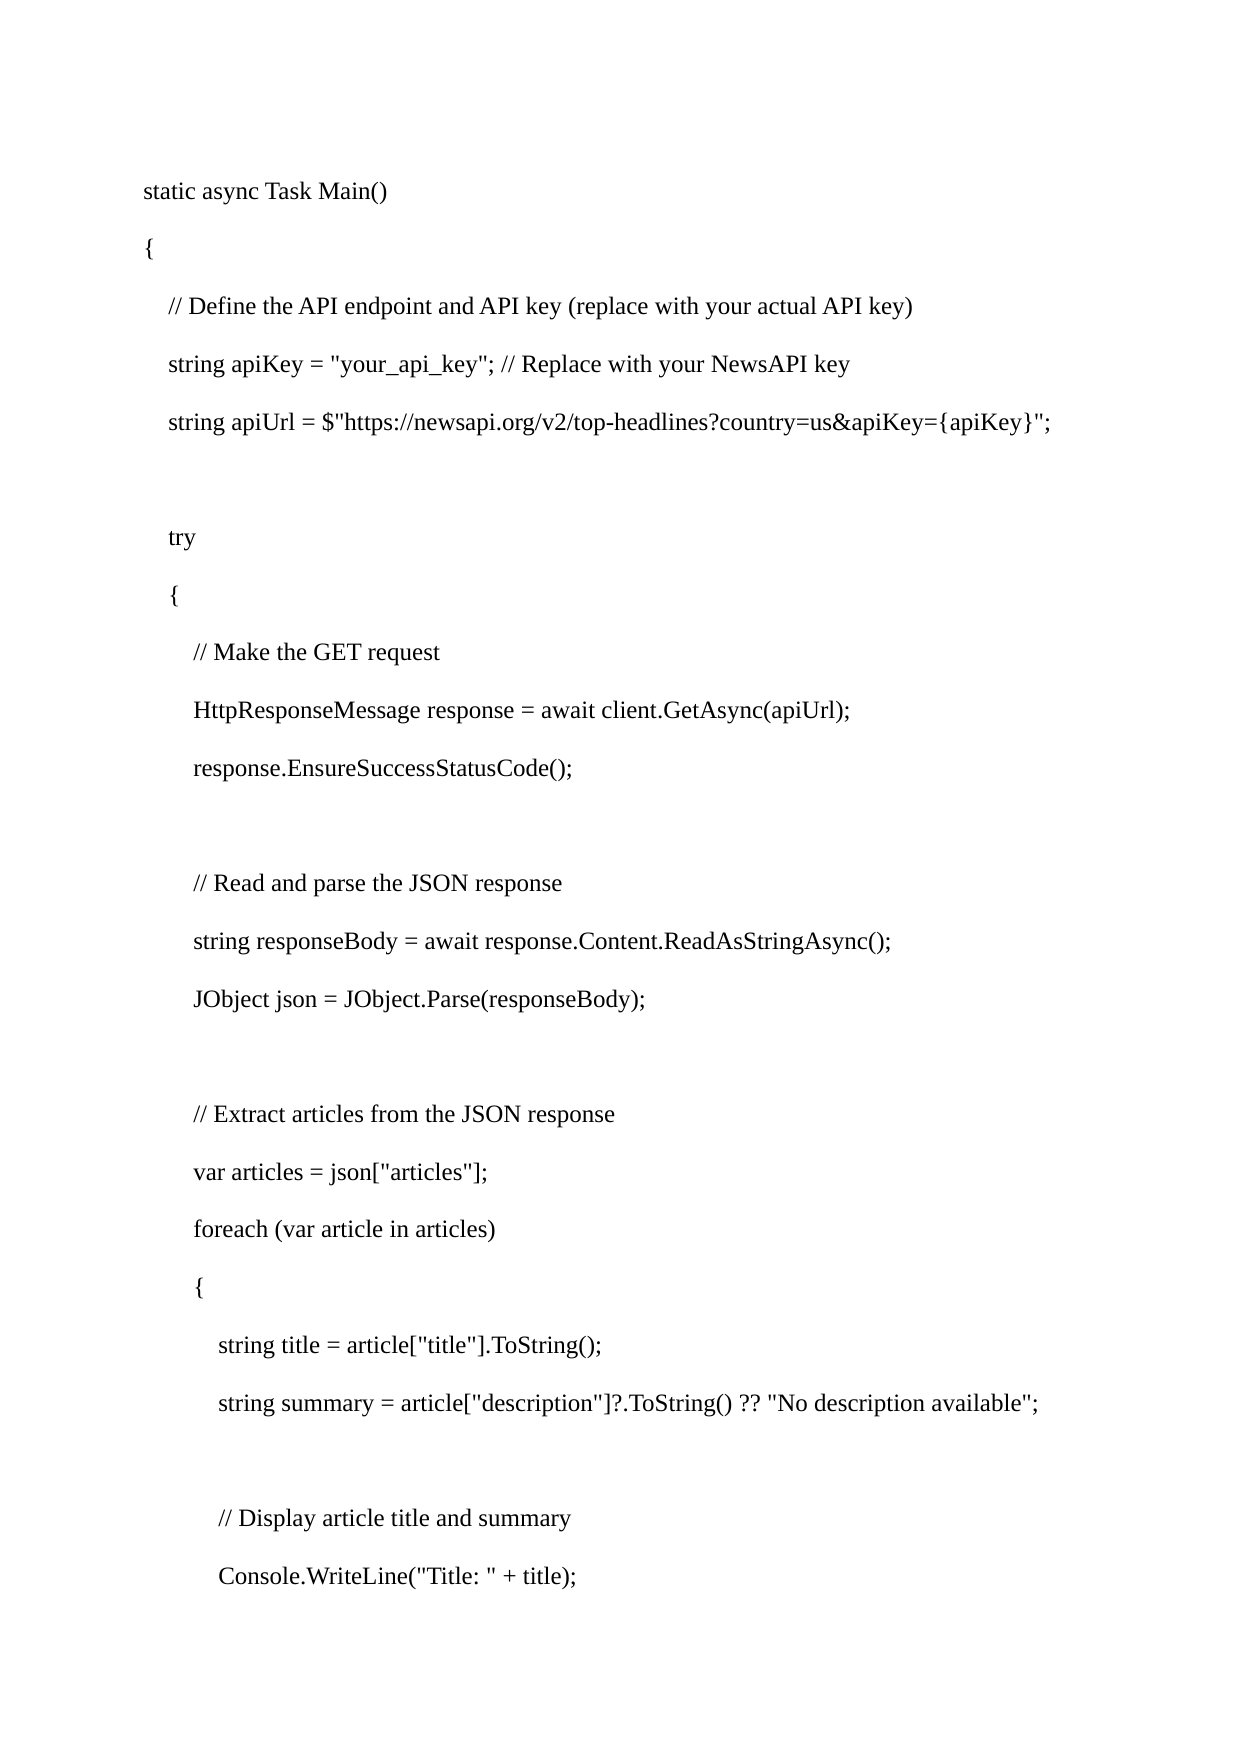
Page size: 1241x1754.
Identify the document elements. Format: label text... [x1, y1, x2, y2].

text // Read and parse the JSON response [118, 868, 1122, 897]
text foreach (var article in articles) [118, 1214, 1122, 1243]
text Console.WriteLine("Title: " + title); [118, 1561, 1122, 1589]
text { [118, 233, 1122, 262]
text // Extract articles from the JSON response [118, 1099, 1122, 1128]
text JObject json = JObject.Parse(responseBody); [118, 984, 1122, 1012]
text string apiKey = "your_api_key"; // Replace with your NewsAPI key [118, 349, 1122, 378]
text static async Task Main() [118, 176, 1122, 204]
text // Define the API endpoint and API key (replace with your actual API key) [118, 291, 1122, 320]
text // Make the GET request [118, 637, 1122, 666]
text HttpResponseMessage response = await client.GetAsync(apiUrl); [118, 695, 1122, 724]
text string responseBody = await response.Content.ReadAsStringAsync(); [118, 926, 1122, 955]
text string apiUrl = $"https://newsapi.org/v2/top-headlines?country=us&apiKey={apiKey}"; [118, 407, 1122, 435]
text { [118, 1272, 1122, 1301]
text response.EnsureSuccessStatusCode(); [118, 753, 1122, 782]
text string title = article["title"].ToString(); [118, 1330, 1122, 1359]
text try [118, 522, 1122, 551]
text { [118, 580, 1122, 608]
text var articles = json["articles"]; [118, 1157, 1122, 1186]
text // Display article title and summary [118, 1503, 1122, 1532]
text string summary = article["description"]?.ToString() ?? "No description available"; [118, 1388, 1122, 1416]
